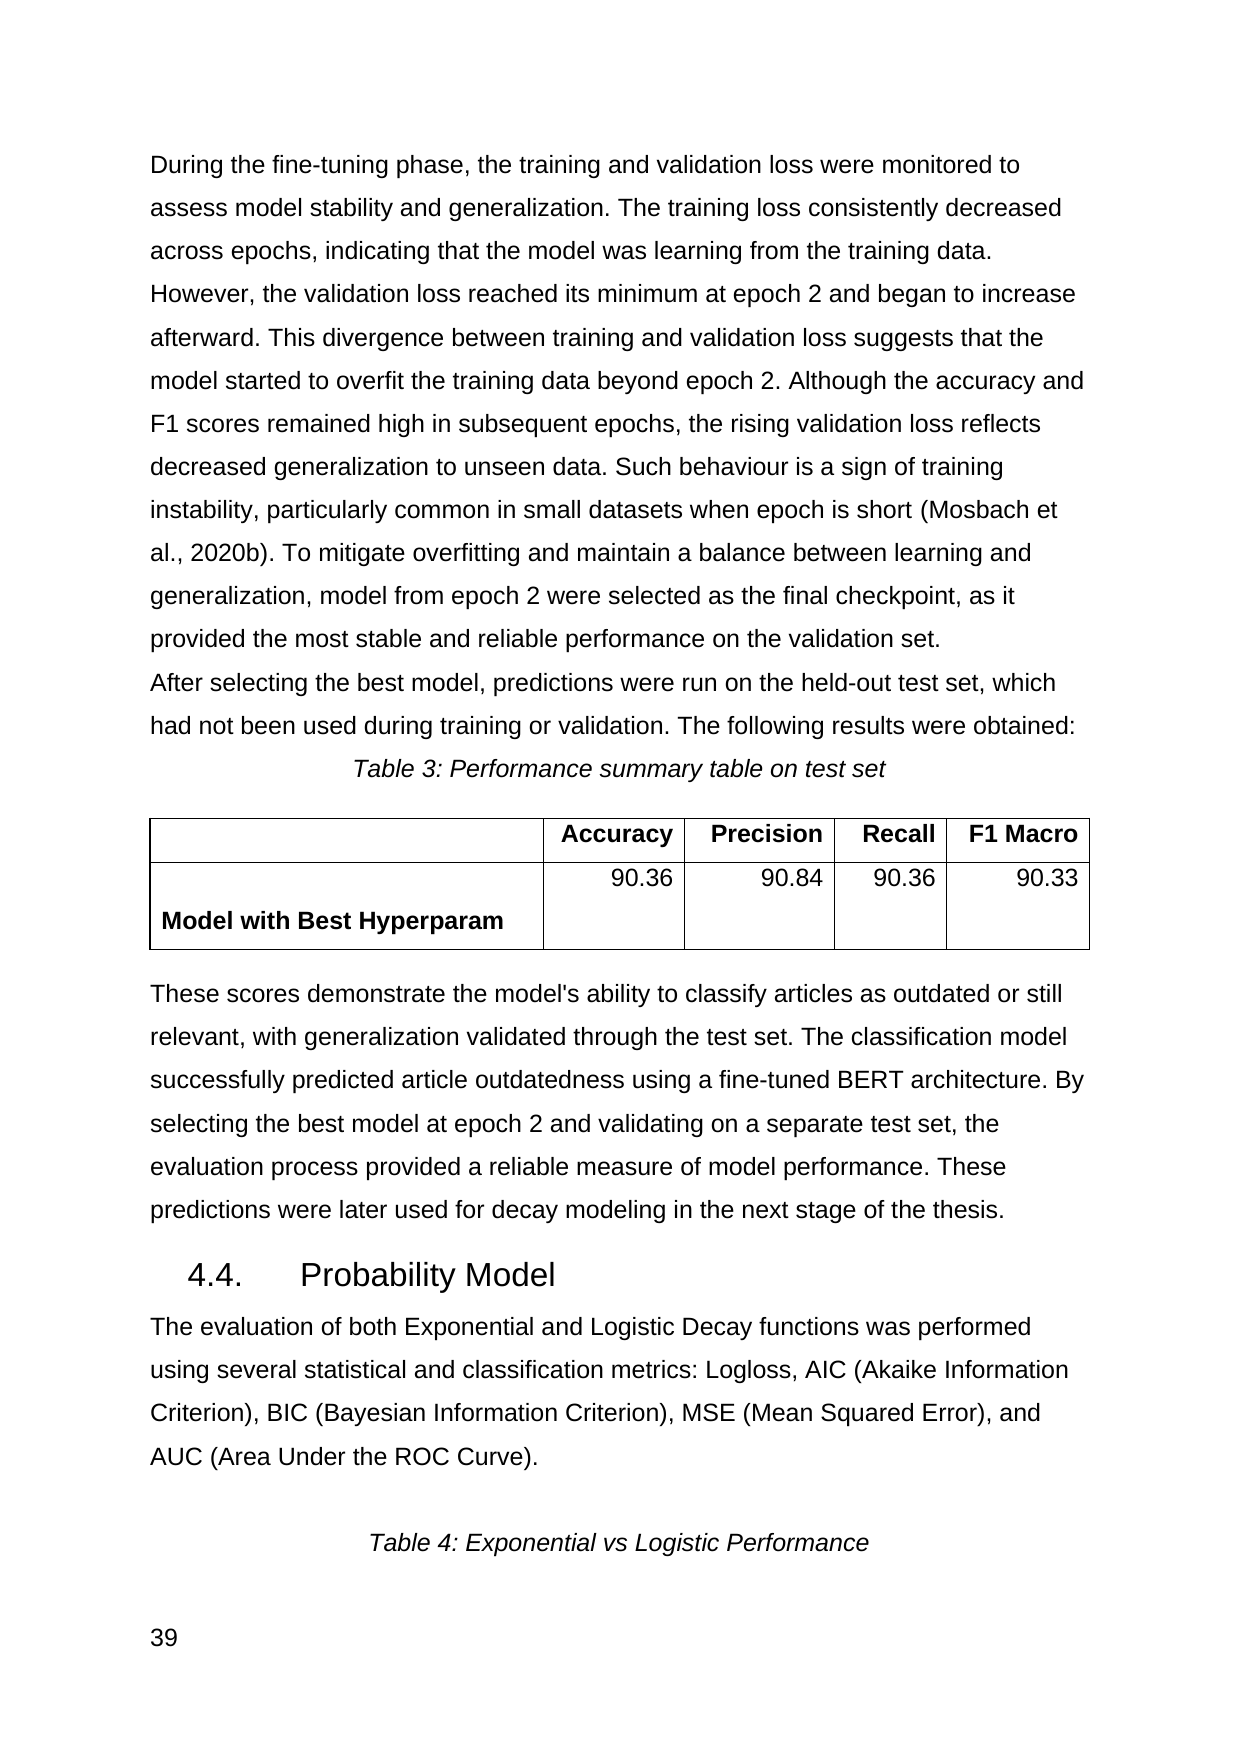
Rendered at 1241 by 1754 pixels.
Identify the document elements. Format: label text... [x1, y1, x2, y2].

text Table 3: Performance summary table on test set [150, 754, 1090, 782]
table_cell 90.84 [685, 863, 834, 949]
table_header Recall [835, 819, 946, 862]
text These scores demonstrate the model's ability to classify articles as outdated or still relevant, with generalization validated through the test set. The classification model successfully predicted article outdatedness using a fine-tuned BERT architecture. By selecting the best model at epoch 2 and validating on a separate test set, the evaluation process provided a reliable measure of model performance. These predictions were later used for decay modeling in the next stage of the thesis. [150, 979, 1090, 1223]
text The evaluation of both Exponential and Logistic Decay functions was performed using several statistical and classification metrics: Logloss, AIC (Akaike Information Criterion), BIC (Bayesian Information Criterion), MSE (Mean Squared Error), and AUC (Area Under the ROC Curve). [150, 1312, 1090, 1470]
table_header Accuracy [544, 819, 684, 862]
table_cell 90.33 [947, 863, 1089, 949]
table_cell 90.36 [544, 863, 684, 949]
table_header Precision [685, 819, 834, 862]
table_header [151, 819, 543, 862]
text Table 4: Exponential vs Logistic Performance [150, 1528, 1090, 1557]
text During the fine-tuning phase, the training and validation loss were monitored to assess model stability and generalization. The training loss consistently decreased across epochs, indicating that the model was learning from the training data. However, the validation loss reached its minimum at epoch 2 and began to increase afterward. This divergence between training and validation loss suggests that the model started to overfit the training data beyond epoch 2. Although the accuracy and F1 scores remained high in subsequent epochs, the rising validation loss reflects decreased generalization to unseen data. Such behaviour is a sign of training instability, particularly common in small datasets when epoch is short (Mosbach et al., 2020b). To mitigate overfitting and maintain a balance between learning and generalization, model from epoch 2 were selected as the final checkpoint, as it provided the most stable and reliable performance on the validation set. [150, 150, 1090, 653]
table_cell 90.36 [835, 863, 946, 949]
subtitle Probability Model [187, 1254, 1090, 1293]
table_cell Model with Best Hyperparam [151, 863, 543, 949]
table_header F1 Macro [947, 819, 1089, 862]
text After selecting the best model, predictions were run on the held-out test set, which had not been used during training or validation. The following results were obtained: [150, 667, 1090, 739]
